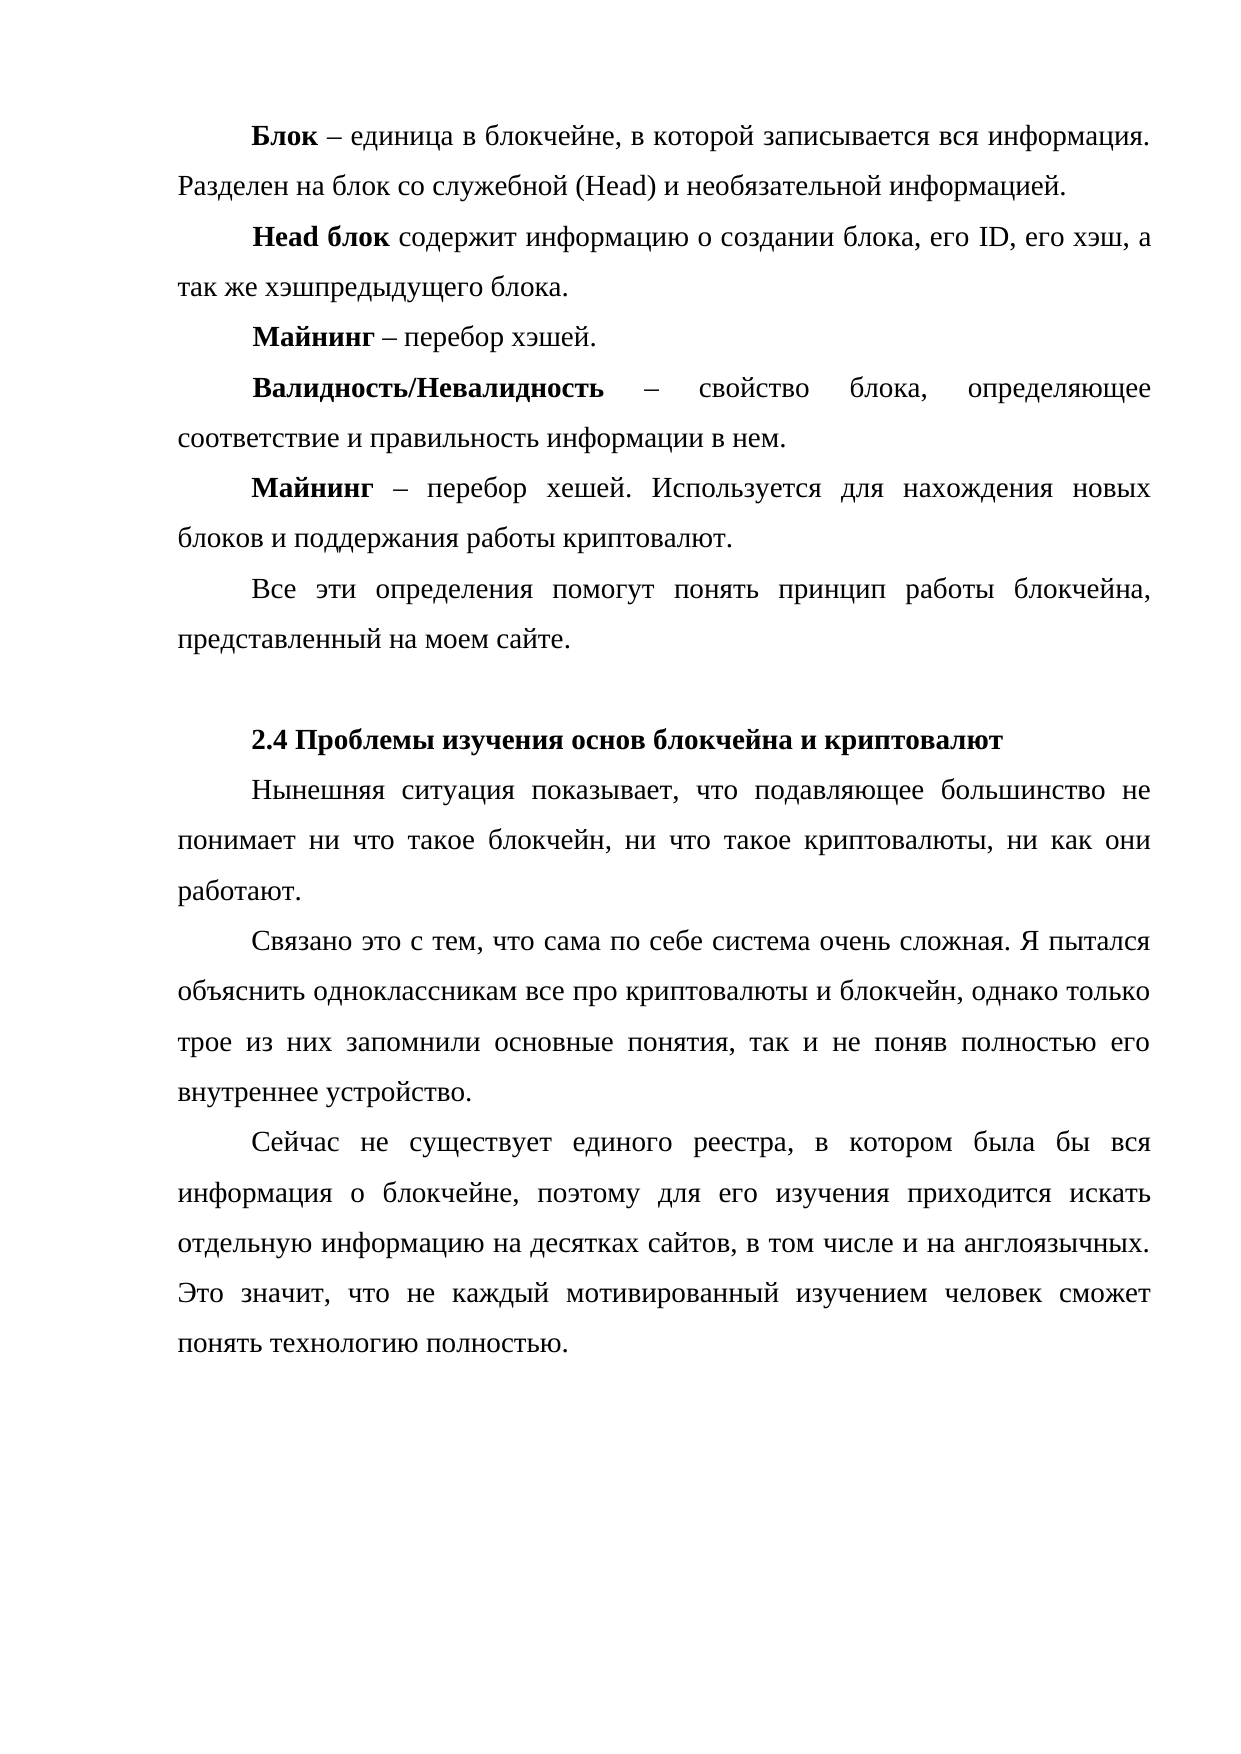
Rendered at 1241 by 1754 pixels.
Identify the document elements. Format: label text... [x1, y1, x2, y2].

text Майнинг – перебор хешей. Используется для нахождения новых блоков и поддержания работы криптовалют. [177, 470, 1152, 554]
text Все эти определения помогут понять принцип работы блокчейна, представленный на моем сайте. [177, 571, 1152, 655]
text Head блок содержит информацию о создании блока, его ID, его хэш, а так же хэшпредыдущего блока. [177, 219, 1152, 303]
text 2.4 Проблемы изучения основ блокчейна и криптовалют [177, 722, 1152, 755]
text Валидность/Невалидность – свойство блока, определяющее соответствие и правильность информации в нем. [177, 370, 1152, 453]
text Блок – единица в блокчейне, в которой записывается вся информация. Разделен на блок со служебной (Head) и необязательной информацией. [177, 118, 1152, 202]
text Майнинг – перебор хэшей. [177, 319, 1152, 353]
text Связано это с тем, что сама по себе система очень сложная. Я пытался объяснить одноклассникам все про криптовалюты и блокчейн, однако только трое из них запомнили основные понятия, так и не поняв полностью его внутреннее устройство. [177, 923, 1152, 1108]
text Сейчас не существует единого реестра, в котором была бы вся информация о блокчейне, поэтому для его изучения приходится искать отдельную информацию на десятках сайтов, в том числе и на англоязычных. Это значит, что не каждый мотивированный изучением человек сможет понять технологию полностью. [177, 1124, 1152, 1359]
text Нынешняя ситуация показывает, что подавляющее большинство не понимает ни что такое блокчейн, ни что такое криптовалюты, ни как они работают. [177, 772, 1152, 906]
